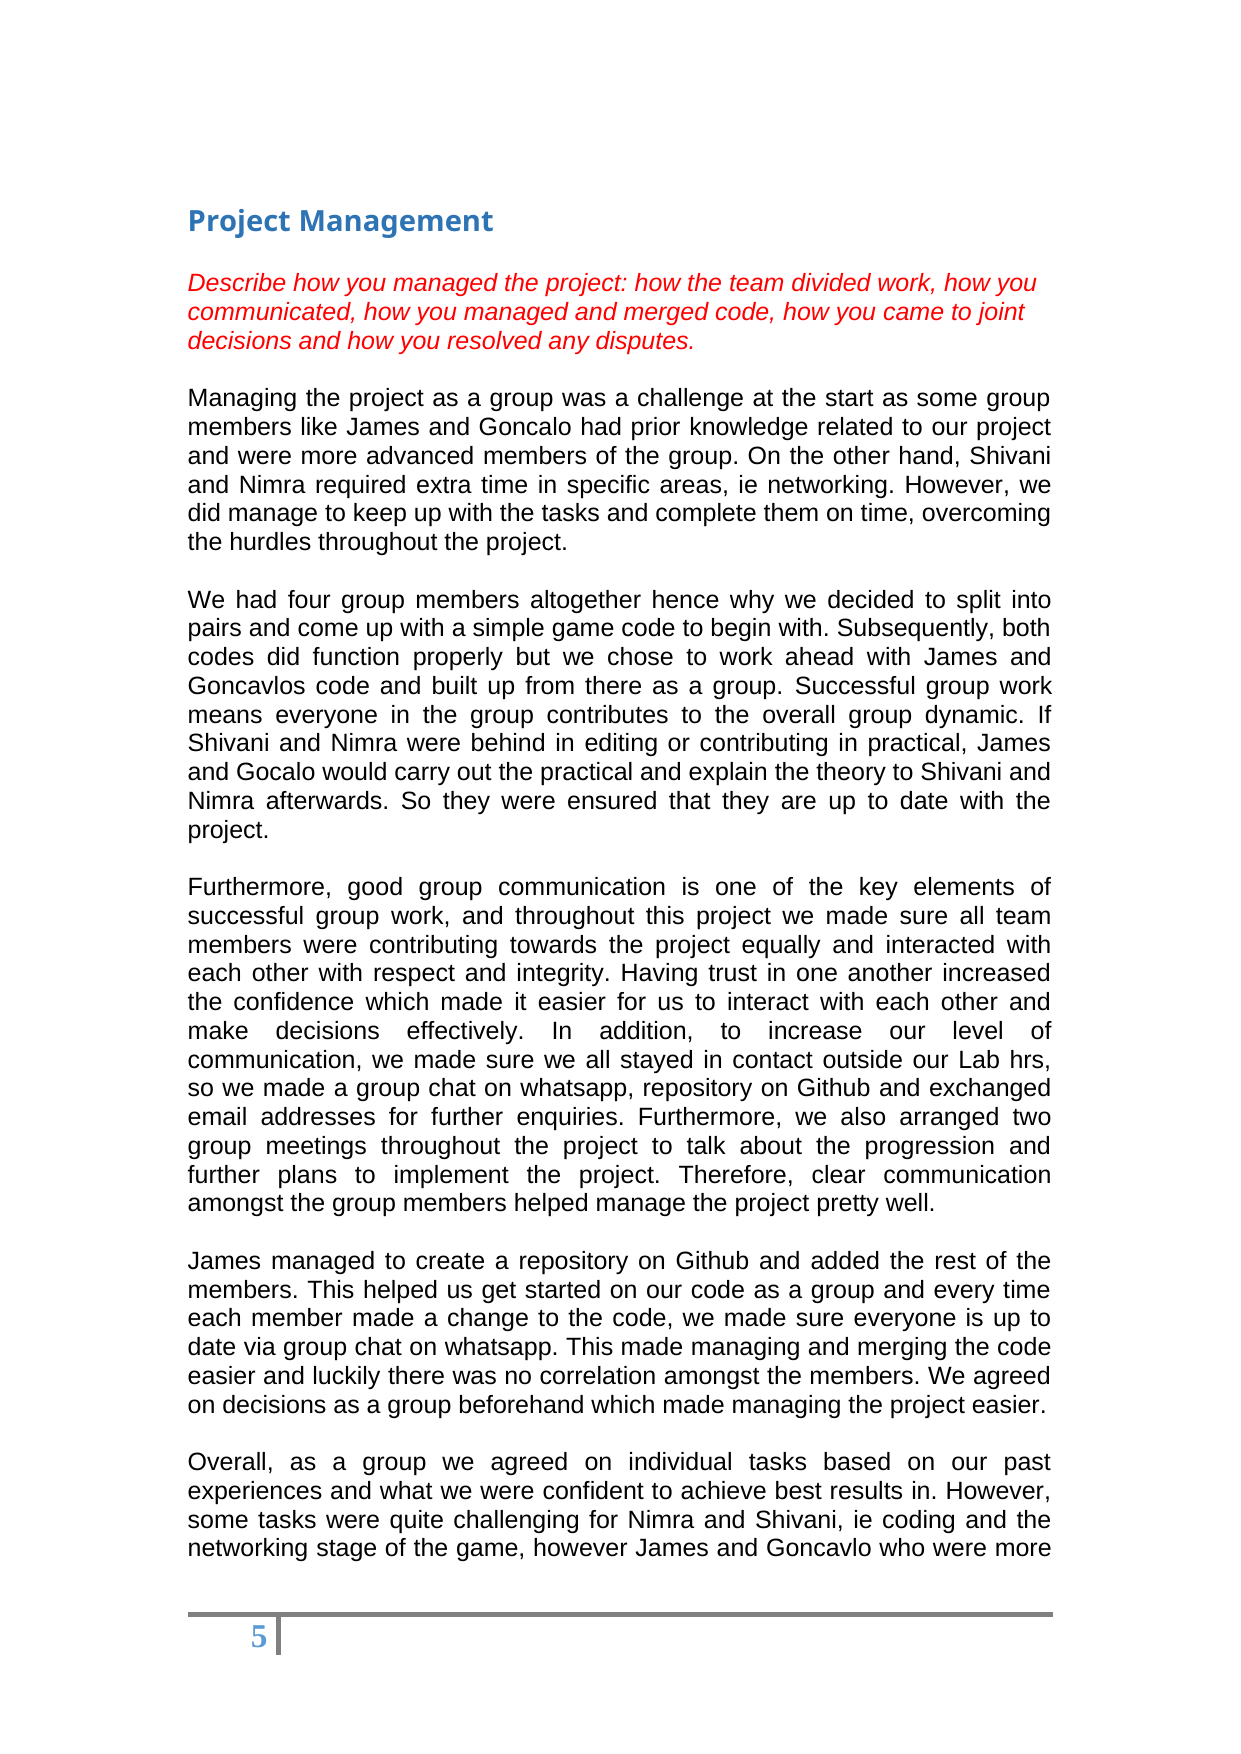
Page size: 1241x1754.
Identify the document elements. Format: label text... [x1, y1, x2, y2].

text We had four group members altogether hence why we decided to split into pairs and come up with a simple game code to begin with. Subsequently, both codes did function properly but we chose to work ahead with James and Goncavlos code and built up from there as a group. Successful group work means everyone in the group contributes to the overall group dynamic. If Shivani and Nimra were behind in editing or contributing in practical, James and Gocalo would carry out the practical and explain the theory to Shivani and Nimra afterwards. So they were ensured that they are up to date with the project. [187, 585, 1053, 843]
text James managed to create a repository on Github and added the rest of the members. This helped us get started on our code as a group and every time each member made a change to the code, we made sure everyone is up to date via group chat on whatsapp. This made managing and merging the code easier and luckily there was no correlation amongst the members. We agreed on decisions as a group beforehand which made managing the project easier. [187, 1246, 1053, 1418]
text Managing the project as a group was a challenge at the start as some group members like James and Goncalo had prior knowledge related to our project and were more advanced members of the group. On the other hand, Shivani and Nimra required extra time in specific areas, ie networking. However, we did manage to keep up with the tasks and complete them on time, overcoming the hurdles throughout the project. [187, 383, 1053, 556]
text Describe how you managed the project: how the team divided work, how you communicated, how you managed and merged code, how you came to joint decisions and how you resolved any disputes. [187, 268, 1053, 355]
subtitle Project Management [187, 200, 1053, 240]
text Furthermore, good group communication is one of the key elements of successful group work, and throughout this project we made sure all team members were contributing towards the project equally and interacted with each other with respect and integrity. Having trust in one another increased the confidence which made it easier for us to interact with each other and make decisions effectively. In addition, to increase our level of communication, we made sure we all stayed in contact outside our Lab hrs, so we made a group chat on whatsapp, repository on Github and exchanged email addresses for further enquiries. Furthermore, we also arranged two group meetings throughout the project to talk about the progression and further plans to implement the project. Therefore, clear communication amongst the group members helped manage the project pretty well. [187, 872, 1053, 1217]
